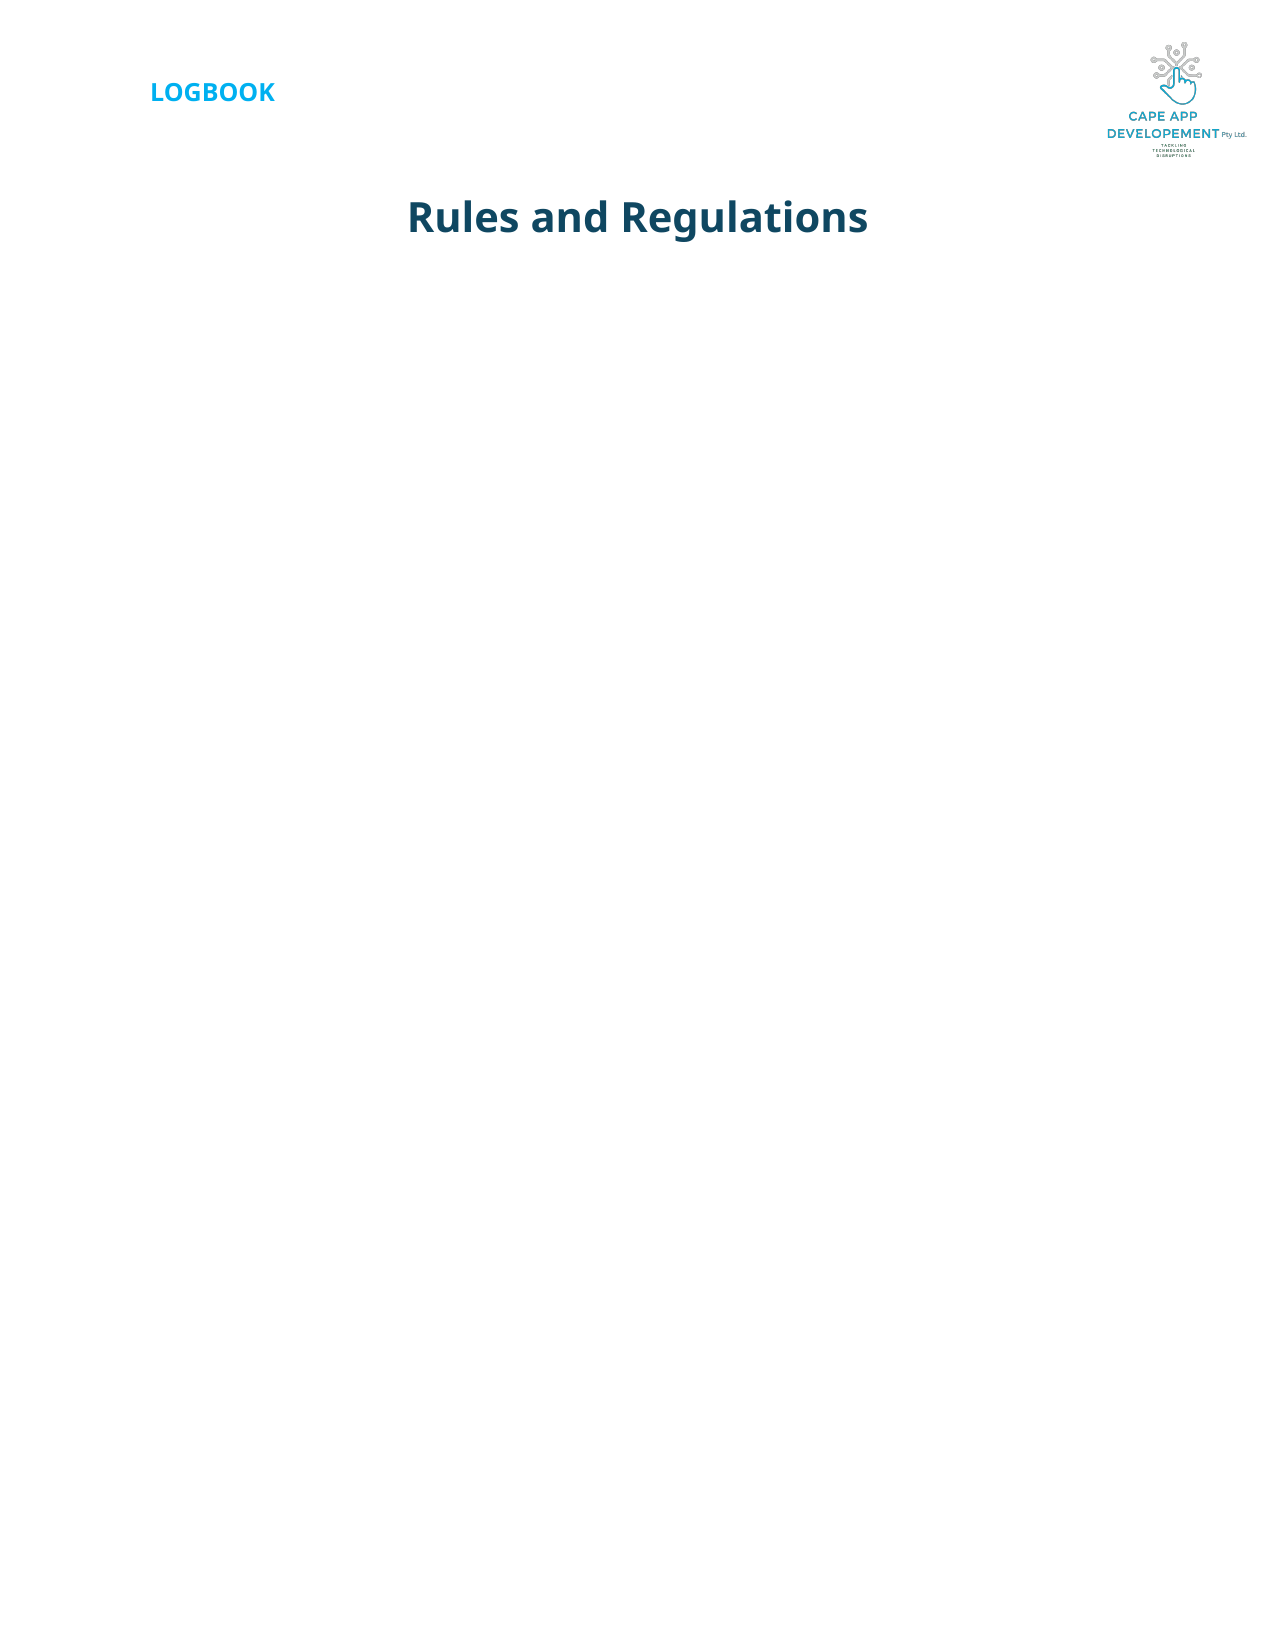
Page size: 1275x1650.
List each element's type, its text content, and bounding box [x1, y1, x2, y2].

subtitle Rules and Regulations [150, 187, 1125, 244]
picture [1101, 15, 1250, 166]
